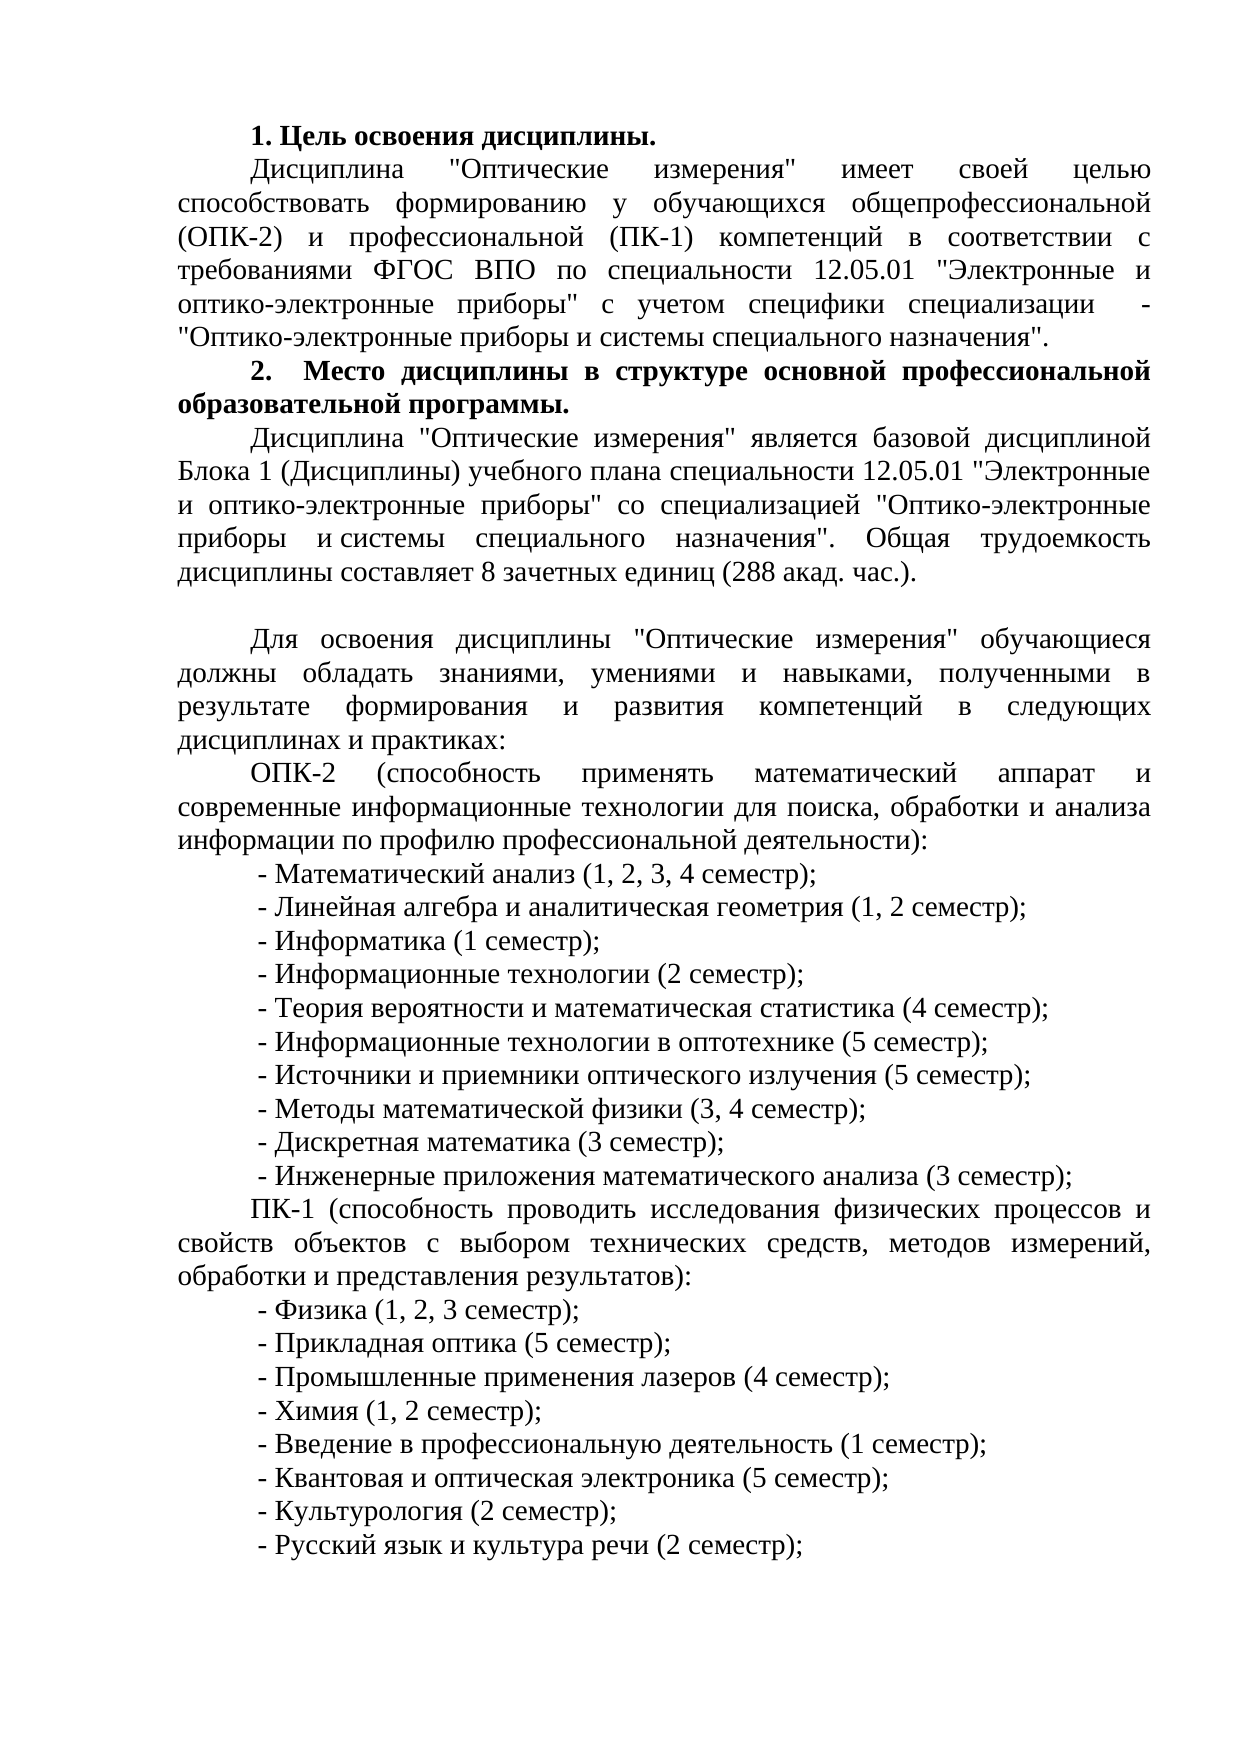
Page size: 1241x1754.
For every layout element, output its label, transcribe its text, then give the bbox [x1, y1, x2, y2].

text - Информационные технологии (2 семестр); [177, 957, 1152, 990]
text - Инженерные приложения математического анализа (3 семестр); [177, 1158, 1152, 1191]
text Дисциплина "Оптические измерения" имеет своей целью способствовать формированию у обучающихся общепрофессиональной (ОПК-2) и профессиональной (ПК-1) компетенций в соответствии с требованиями ФГОС ВПО по специальности 12.05.01 "Электронные и оптико-электронные приборы" с учетом специфики специализации - "Оптико-электронные приборы и системы специального назначения". [177, 152, 1152, 353]
text - Линейная алгебра и аналитическая геометрия (1, 2 семестр); [177, 889, 1152, 923]
text - Теория вероятности и математическая статистика (4 семестр); [177, 990, 1152, 1024]
text ПК-1 (способность проводить исследования физических процессов и свойств объектов с выбором технических средств, методов измерений, обработки и представления результатов): [177, 1191, 1152, 1292]
text Для освоения дисциплины "Оптические измерения" обучающиеся должны обладать знаниями, умениями и навыками, полученными в результате формирования и развития компетенций в следующих дисциплинах и практиках: [177, 621, 1152, 755]
text 2. Место дисциплины в структуре основной профессиональной образовательной программы. [177, 353, 1152, 420]
text - Русский язык и культура речи (2 семестр); [177, 1527, 1152, 1560]
text - Прикладная оптика (5 семестр); [177, 1326, 1152, 1359]
text - Источники и приемники оптического излучения (5 семестр); [177, 1057, 1152, 1091]
text - Математический анализ (1, 2, 3, 4 семестр); [177, 856, 1152, 889]
text - Химия (1, 2 семестр); [177, 1393, 1152, 1426]
text - Квантовая и оптическая электроника (5 семестр); [177, 1460, 1152, 1493]
text - Дискретная математика (3 семестр); [177, 1124, 1152, 1158]
text - Промышленные применения лазеров (4 семестр); [177, 1359, 1152, 1393]
text ОПК-2 (способность применять математический аппарат и современные информационные технологии для поиска, обработки и анализа информации по профилю профессиональной деятельности): [177, 755, 1152, 856]
text Дисциплина "Оптические измерения" является базовой дисциплиной Блока 1 (Дисциплины) учебного плана специальности 12.05.01 "Электронные и оптико-электронные приборы" со специализацией "Оптико-электронные приборы и системы специального назначения". Общая трудоемкость дисциплины составляет 8 зачетных единиц (288 акад. час.). [177, 420, 1152, 588]
text - Культурология (2 семестр); [177, 1493, 1152, 1527]
text - Информационные технологии в оптотехнике (5 семестр); [177, 1024, 1152, 1057]
text 1. Цель освоения дисциплины. [177, 118, 1152, 152]
text - Введение в профессиональную деятельность (1 семестр); [177, 1426, 1152, 1460]
text - Физика (1, 2, 3 семестр); [177, 1292, 1152, 1326]
text - Методы математической физики (3, 4 семестр); [177, 1091, 1152, 1124]
text - Информатика (1 семестр); [177, 923, 1152, 957]
